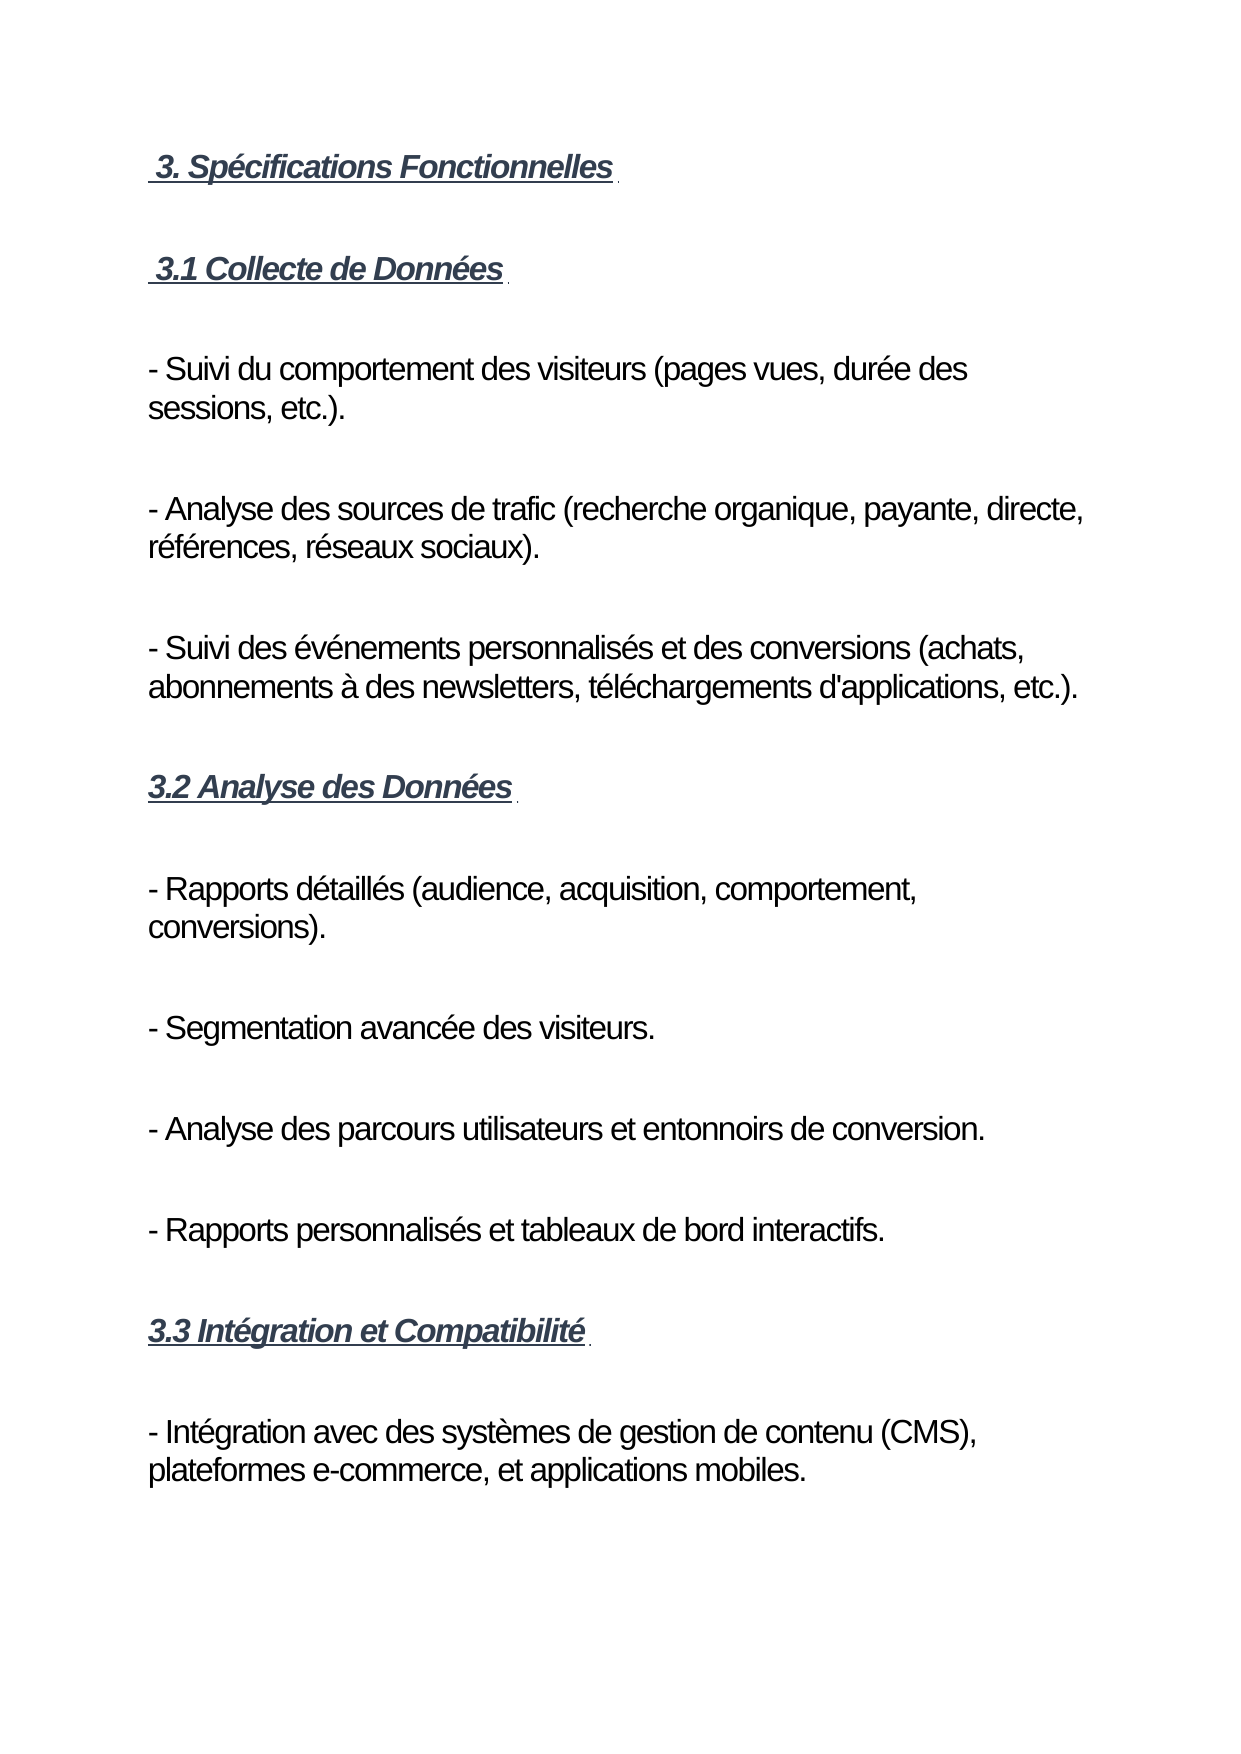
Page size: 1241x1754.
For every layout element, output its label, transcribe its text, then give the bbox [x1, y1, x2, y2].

text 3.3 Intégration et Compatibilité [148, 1311, 1093, 1349]
text - Analyse des sources de trafic (recherche organique, payante, directe, références, réseaux sociaux). [148, 489, 1093, 566]
text - Suivi des événements personnalisés et des conversions (achats, abonnements à des newsletters, téléchargements d'applications, etc.). [148, 628, 1093, 705]
text - Suivi du comportement des visiteurs (pages vues, durée des sessions, etc.). [148, 349, 1093, 426]
text - Intégration avec des systèmes de gestion de contenu (CMS), plateformes e-commerce, et applications mobiles. [148, 1412, 1093, 1488]
text 3. Spécifications Fonctionnelles [148, 148, 1093, 186]
text - Rapports détaillés (audience, acquisition, comportement, conversions). [148, 868, 1093, 945]
text - Analyse des parcours utilisateurs et entonnoirs de conversion. [148, 1109, 1093, 1147]
text - Rapports personnalisés et tableaux de bord interactifs. [148, 1210, 1093, 1248]
text - Segmentation avancée des visiteurs. [148, 1008, 1093, 1046]
text 3.2 Analyse des Données [148, 768, 1093, 806]
text 3.1 Collecte de Données [148, 248, 1093, 287]
